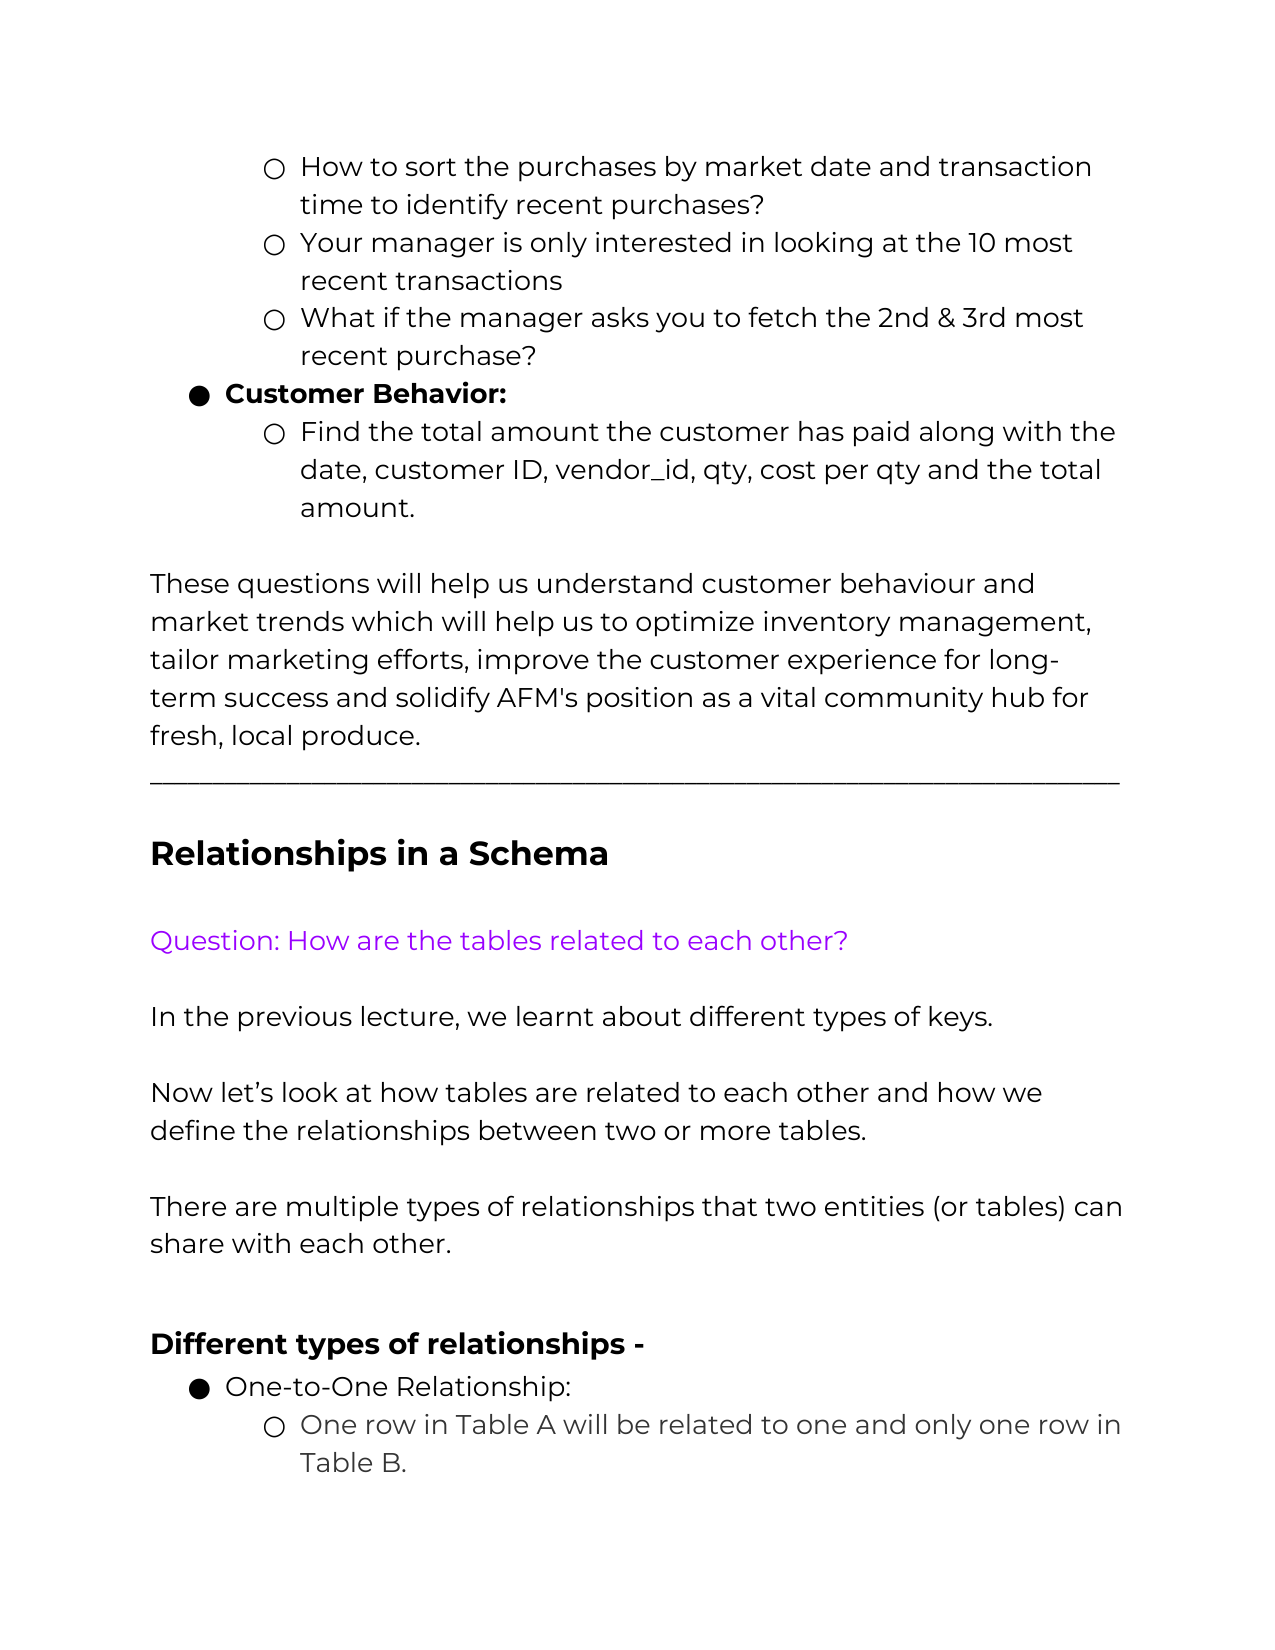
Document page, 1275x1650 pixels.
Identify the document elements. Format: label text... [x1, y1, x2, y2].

text In the previous lecture, we learnt about different types of keys. [150, 1000, 1125, 1033]
list Your manager is only interested in looking at the 10 most recent transactions [262, 226, 1125, 297]
text Now let’s look at how tables are related to each other and how we define the relationships between two or more tables. [150, 1076, 1125, 1147]
list One-to-One Relationship: [187, 1370, 1125, 1403]
list Find the total amount the customer has paid along with the date, customer ID, vendor_id, qty, cost per qty and the total amount. [262, 415, 1125, 524]
text There are multiple types of relationships that two entities (or tables) can share with each other. [150, 1190, 1125, 1293]
subtitle Relationships in a Schema [150, 833, 1125, 874]
subtitle Different types of relationships - [150, 1326, 1125, 1362]
list How to sort the purchases by market date and transaction time to identify recent purchases? [262, 150, 1125, 221]
text ______________________________________________________________________________ [150, 757, 1125, 787]
text Question: How are the tables related to each other? [150, 924, 1125, 957]
list One row in Table A will be related to one and only one row in Table B. [262, 1408, 1125, 1479]
text These questions will help us understand customer behaviour and market trends which will help us to optimize inventory management, tailor marketing efforts, improve the customer experience for long-term success and solidify AFM's position as a vital community hub for fresh, local produce. [150, 567, 1125, 752]
list Customer Behavior: [187, 377, 1125, 411]
list What if the manager asks you to fetch the 2nd & 3rd most recent purchase? [262, 302, 1125, 373]
